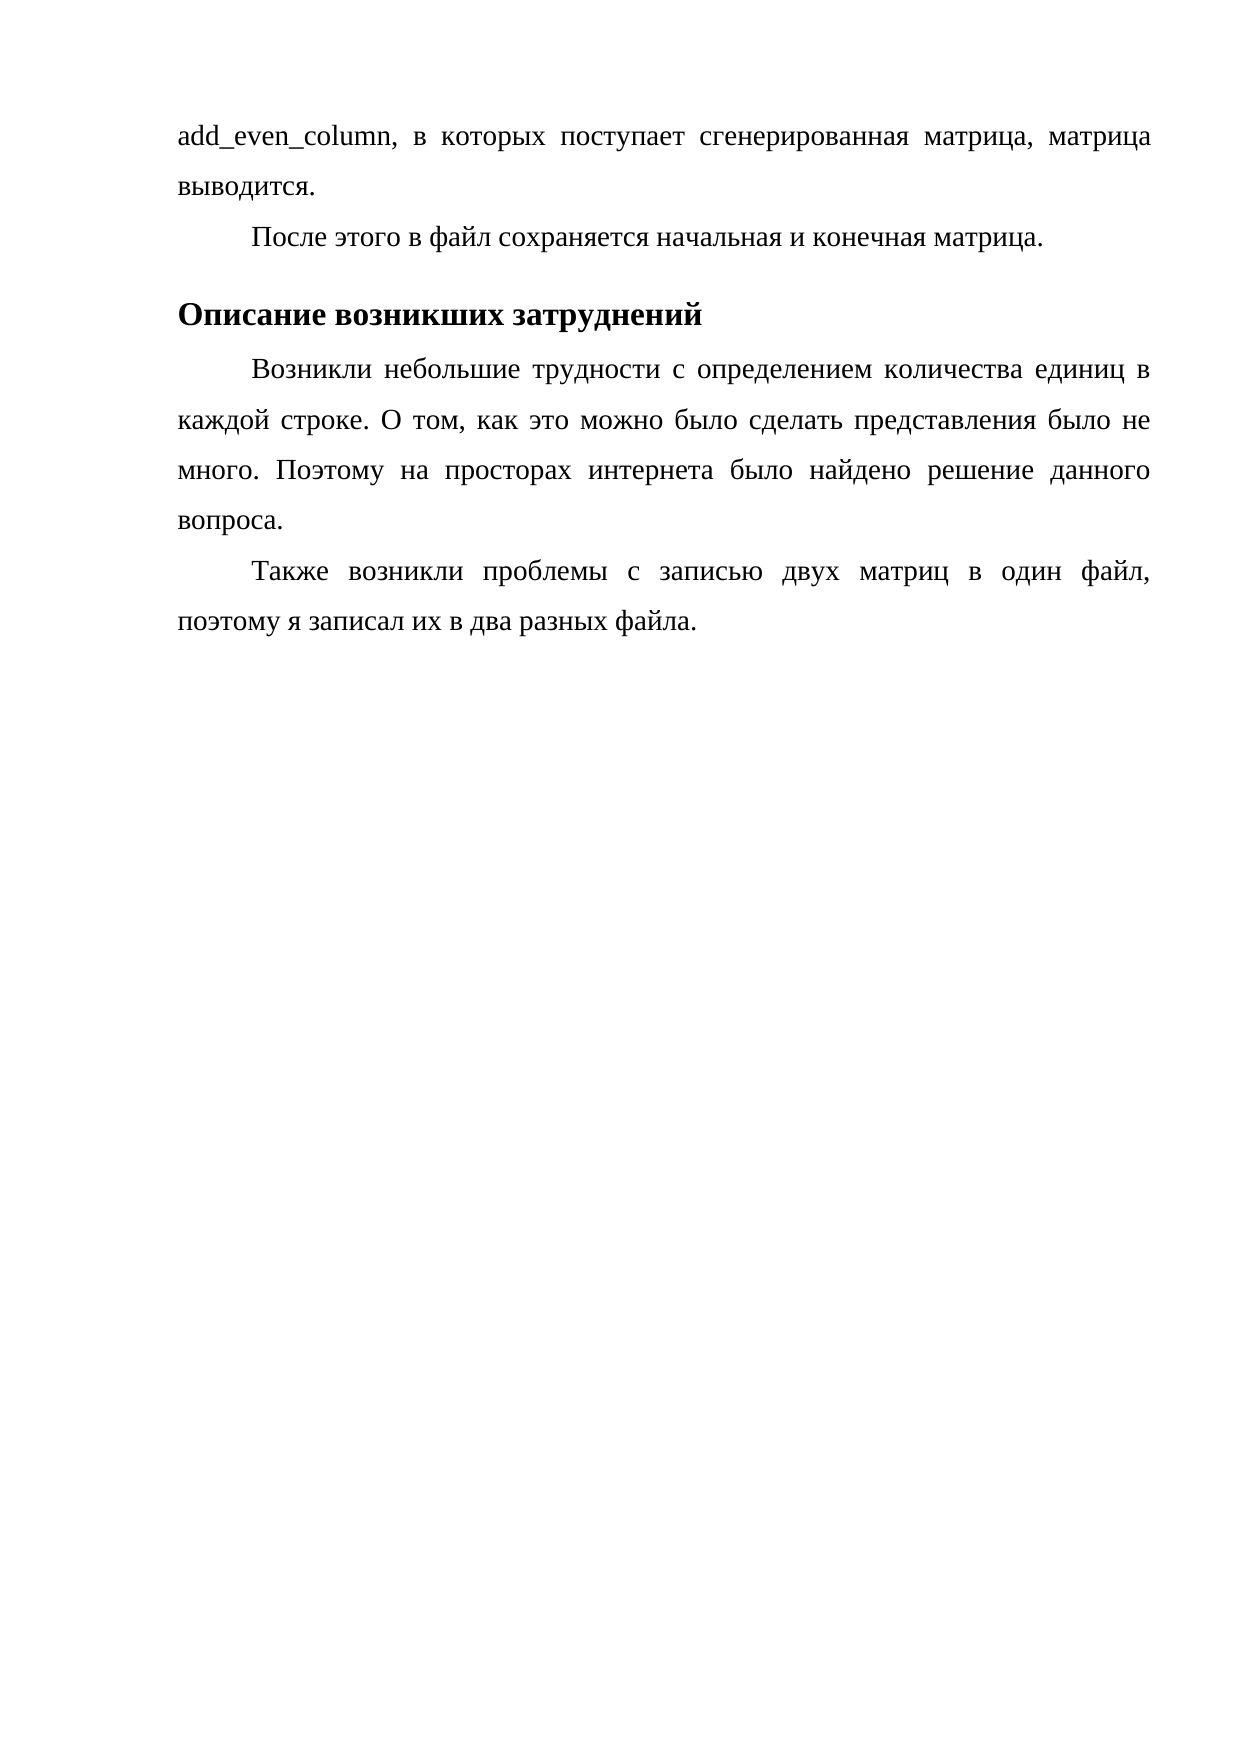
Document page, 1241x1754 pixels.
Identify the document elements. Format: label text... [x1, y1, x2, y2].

text Также возникли проблемы с записью двух матриц в один файл, поэтому я записал их в два разных файла. [177, 553, 1152, 637]
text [177, 118, 1152, 202]
text После этого в файл сохраняется начальная и конечная матрица. [177, 219, 1152, 252]
text Возникли небольшие трудности с определением количества единиц в каждой строке. О том, как это можно было сделать представления было не много. Поэтому на просторах интернета было найдено решение данного вопроса. [177, 352, 1152, 536]
subtitle Описание возникших затруднений [177, 294, 1152, 332]
